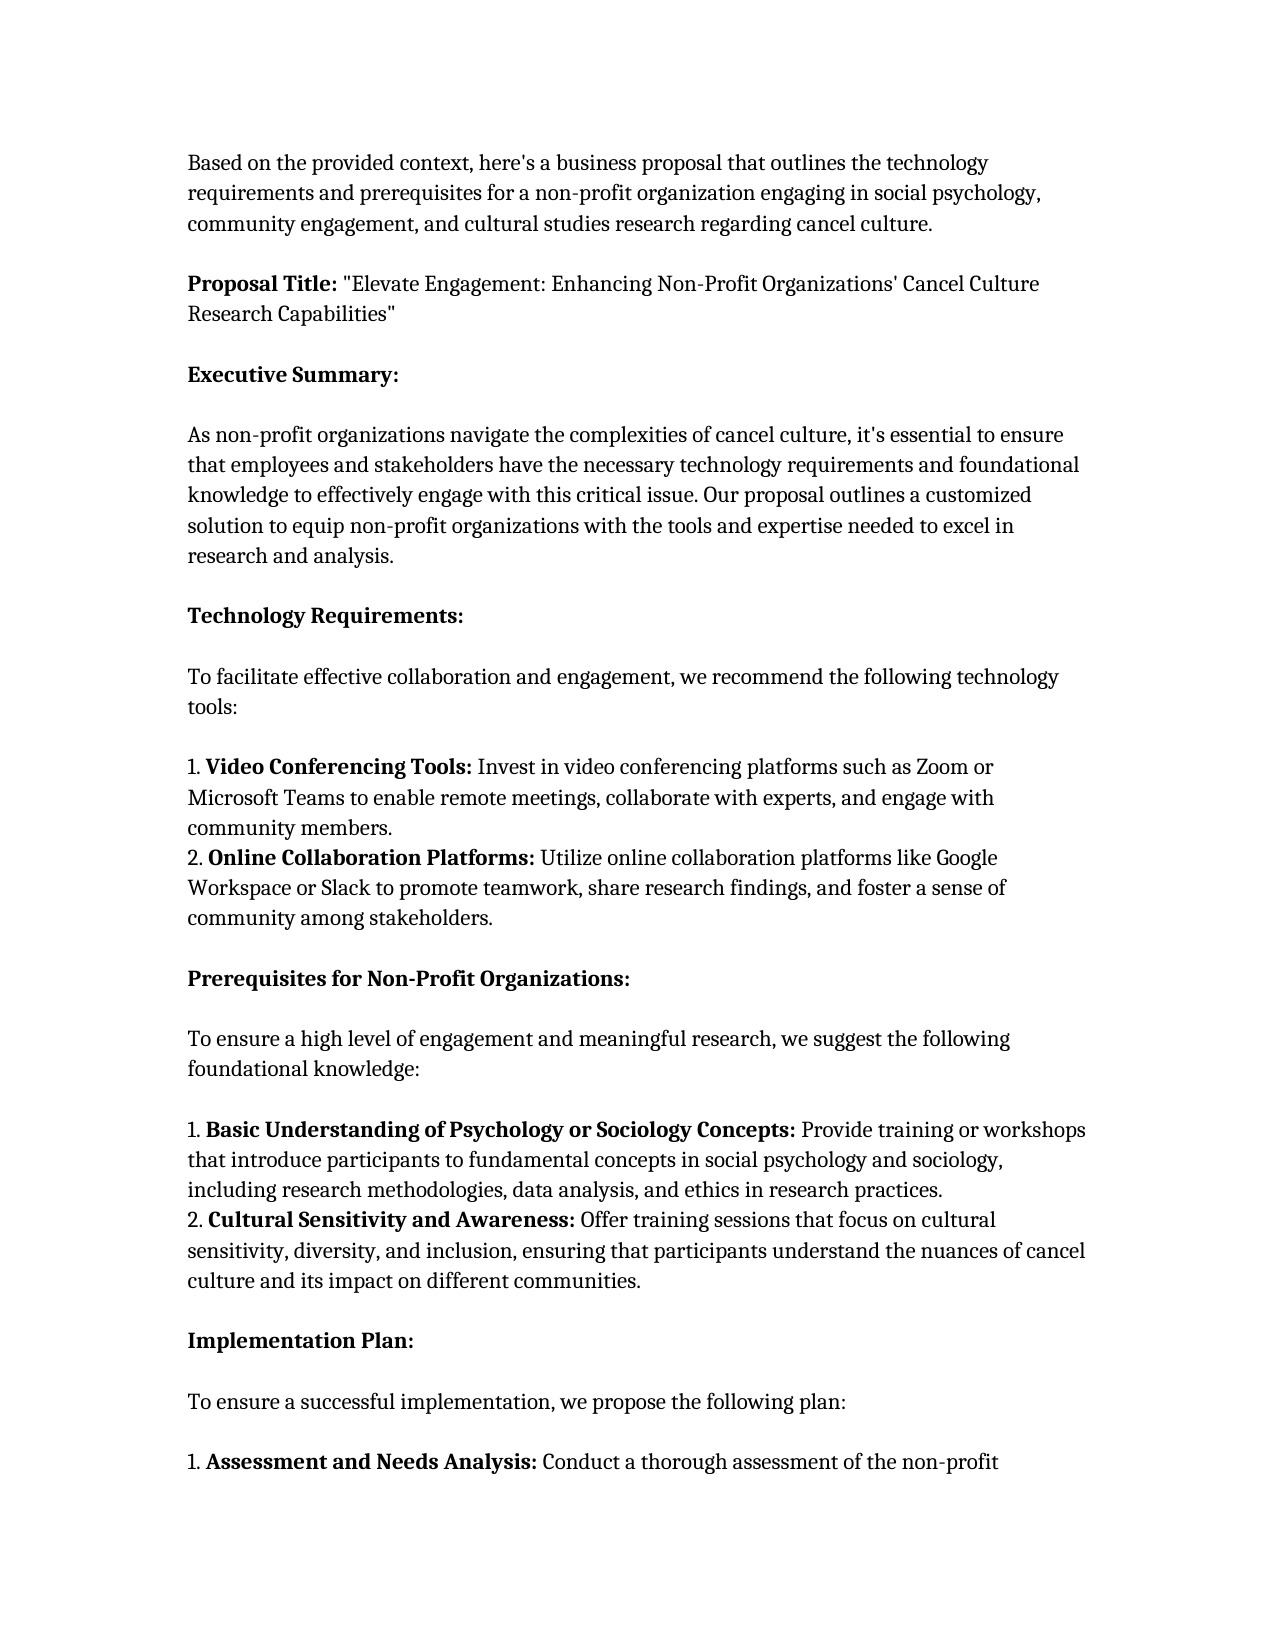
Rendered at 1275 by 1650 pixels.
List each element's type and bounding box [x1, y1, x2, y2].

text [187, 150, 1087, 1475]
